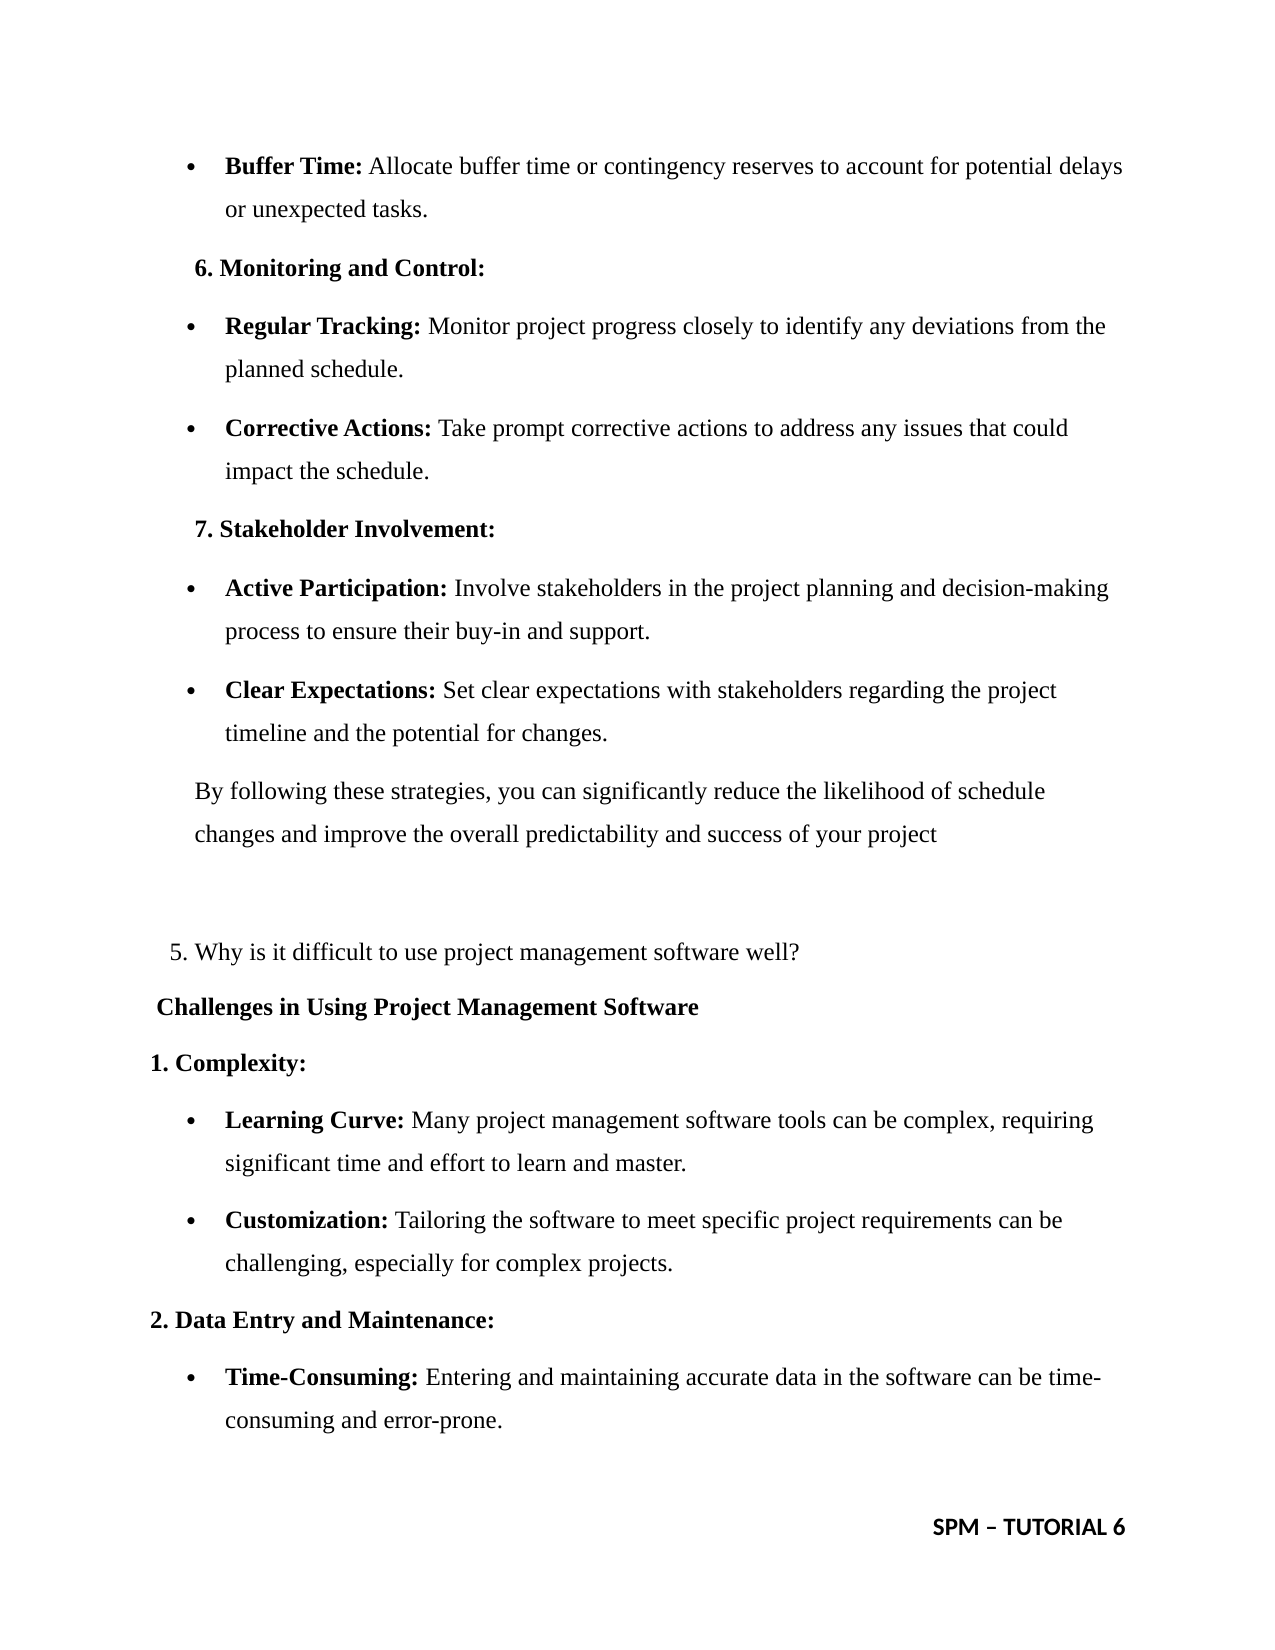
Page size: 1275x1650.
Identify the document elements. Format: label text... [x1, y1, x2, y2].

list Regular Tracking: Monitor project progress closely to identify any deviations from the planned schedule. [187, 311, 1125, 383]
text By following these strategies, you can significantly reduce the likelihood of schedule changes and improve the overall predictability and success of your project [194, 776, 1125, 848]
list Buffer Time: Allocate buffer time or contingency reserves to account for potential delays or unexpected tasks. [187, 151, 1125, 223]
list Time-Consuming: Entering and maintaining accurate data in the software can be time-consuming and error-prone. [187, 1362, 1125, 1434]
list Customization: Tailoring the software to meet specific project requirements can be challenging, especially for complex projects. [187, 1205, 1125, 1277]
text Challenges in Using Project Management Software [150, 992, 1125, 1021]
list Active Participation: Involve stakeholders in the project planning and decision-making process to ensure their buy-in and support. [187, 573, 1125, 645]
list Learning Curve: Many project management software tools can be complex, requiring significant time and effort to learn and master. [187, 1105, 1125, 1177]
text 2. Data Entry and Maintenance: [150, 1305, 1125, 1334]
list Clear Expectations: Set clear expectations with stakeholders regarding the project timeline and the potential for changes. [187, 675, 1125, 747]
text 6. Monitoring and Control: [194, 253, 1125, 281]
text 1. Complexity: [150, 1048, 1125, 1077]
text 7. Stakeholder Involvement: [194, 514, 1125, 543]
list Why is it difficult to use project management software well? [169, 937, 1125, 965]
list Corrective Actions: Take prompt corrective actions to address any issues that could impact the schedule. [187, 413, 1125, 485]
